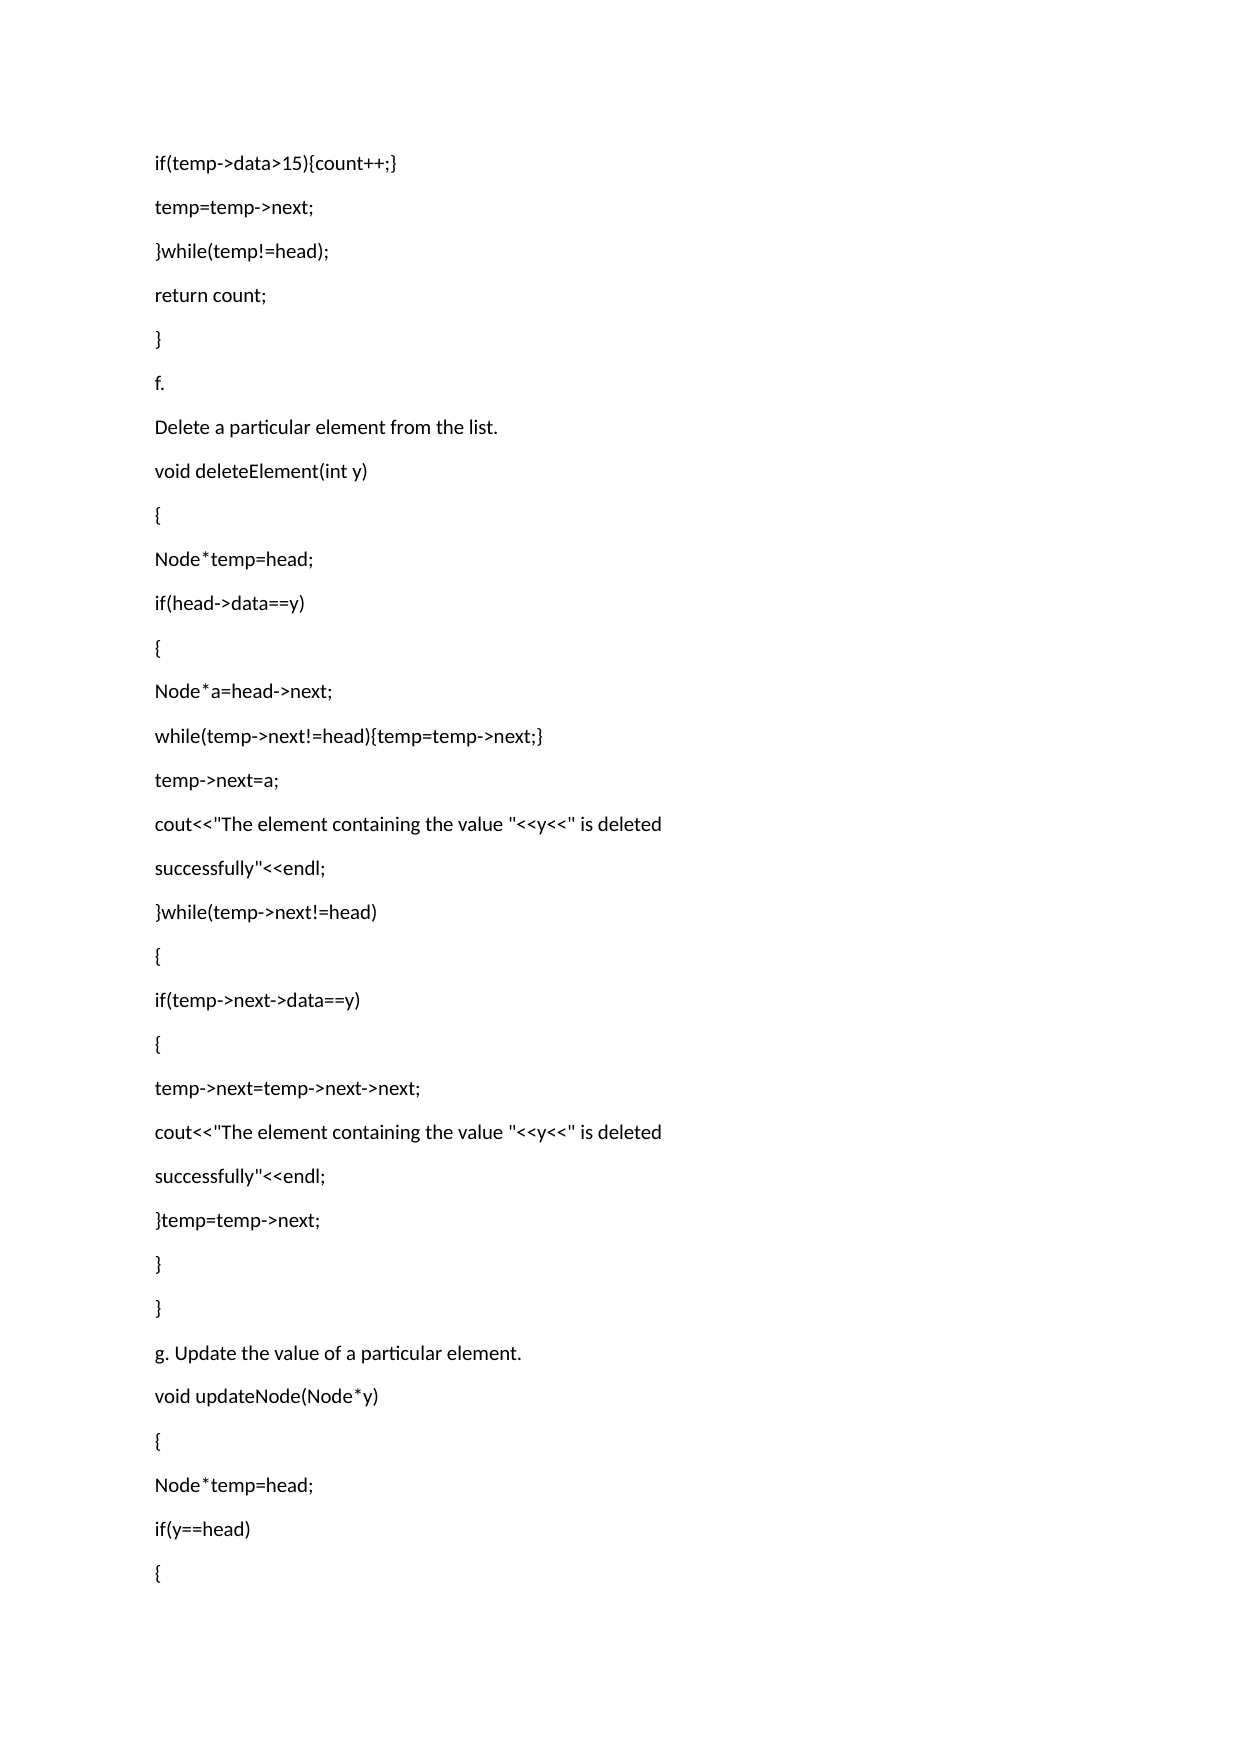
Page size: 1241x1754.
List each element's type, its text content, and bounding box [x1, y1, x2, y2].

text { [150, 1560, 1090, 1585]
text } [150, 1252, 1090, 1277]
text void updateNode(Node*y) [150, 1384, 1090, 1409]
text if(head->data==y) [150, 591, 1090, 616]
text { [150, 1031, 1090, 1057]
text temp->next=temp->next->next; [150, 1075, 1090, 1101]
text successfully"<<endl; [150, 1163, 1090, 1189]
text g. Update the value of a particular element. [150, 1340, 1090, 1365]
text Node*temp=head; [150, 547, 1090, 572]
text cout<<"The element containing the value "<<y<<" is deleted [150, 811, 1090, 836]
text void deleteElement(int y) [150, 458, 1090, 484]
text Delete a particular element from the list. [150, 414, 1090, 440]
text temp=temp->next; [150, 194, 1090, 219]
text if(temp->next->data==y) [150, 987, 1090, 1013]
text if(temp->data>15){count++;} [150, 150, 1090, 175]
text Node*a=head->next; [150, 679, 1090, 704]
text } [150, 1296, 1090, 1321]
text { [150, 635, 1090, 660]
text return count; [150, 282, 1090, 308]
text cout<<"The element containing the value "<<y<<" is deleted [150, 1119, 1090, 1145]
text } [150, 326, 1090, 352]
text { [150, 1428, 1090, 1453]
text }temp=temp->next; [150, 1207, 1090, 1233]
text { [150, 943, 1090, 968]
text }while(temp!=head); [150, 238, 1090, 263]
text f. [150, 370, 1090, 396]
text temp->next=a; [150, 767, 1090, 792]
text { [150, 502, 1090, 528]
text if(y==head) [150, 1516, 1090, 1541]
text Node*temp=head; [150, 1472, 1090, 1497]
text successfully"<<endl; [150, 855, 1090, 880]
text }while(temp->next!=head) [150, 899, 1090, 924]
text while(temp->next!=head){temp=temp->next;} [150, 723, 1090, 748]
